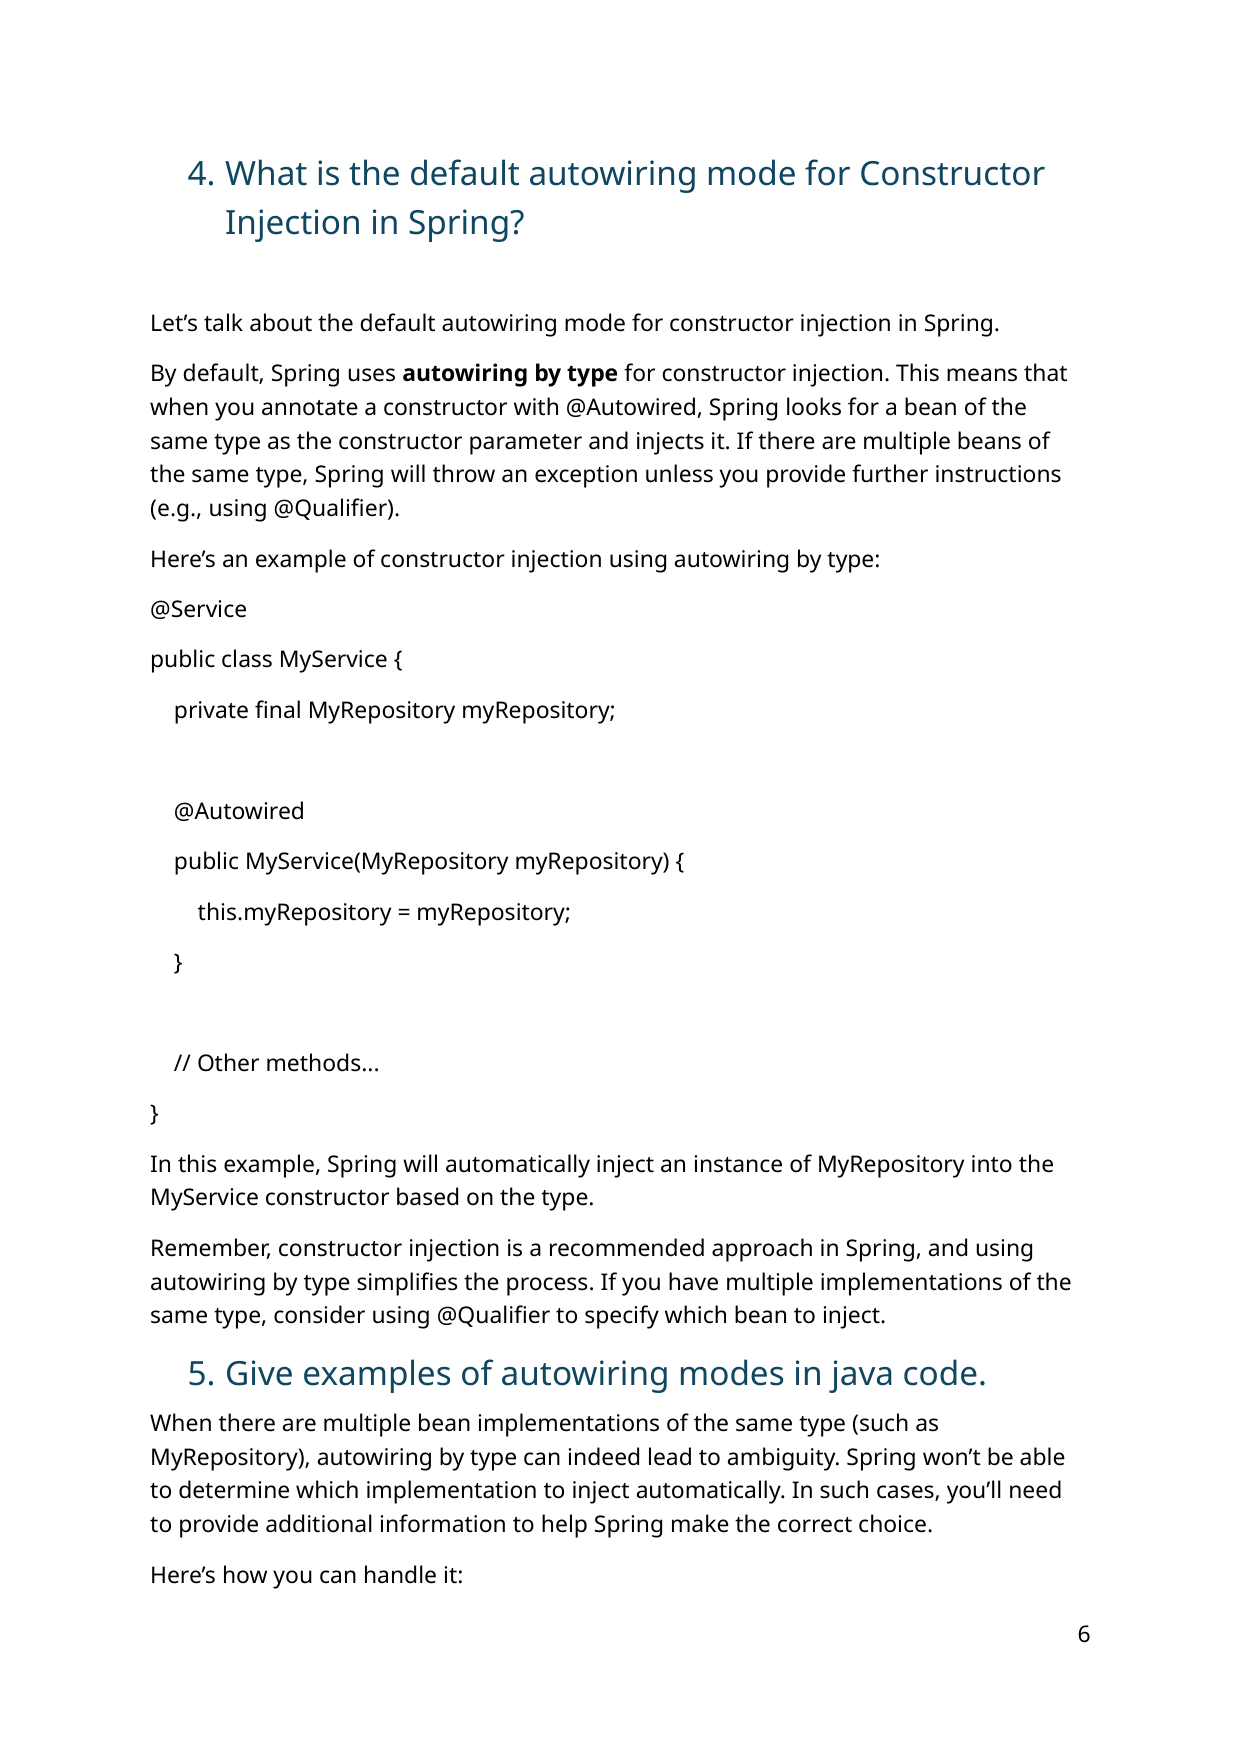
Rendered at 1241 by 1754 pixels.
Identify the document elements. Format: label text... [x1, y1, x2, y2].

text When there are multiple bean implementations of the same type (such as MyRepository), autowiring by type can indeed lead to ambiguity. Spring won’t be able to determine which implementation to inject automatically. In such cases, you’ll need to provide additional information to help Spring make the correct choice. [150, 1407, 1090, 1539]
text // Other methods... [150, 1047, 1090, 1078]
text private final MyRepository myRepository; [150, 694, 1090, 725]
text } [150, 946, 1090, 977]
text @Service [150, 593, 1090, 624]
subtitle Give examples of autowiring modes in java code. [187, 1349, 1090, 1395]
text this.myRepository = myRepository; [150, 895, 1090, 927]
text Here’s an example of constructor injection using autowiring by type: [150, 542, 1090, 574]
text public class MyService { [150, 643, 1090, 674]
subtitle What is the default autowiring mode for Constructor Injection in Spring? [187, 150, 1090, 244]
text Let’s talk about the default autowiring mode for constructor injection in Spring. [150, 307, 1090, 338]
text public MyService(MyRepository myRepository) { [150, 845, 1090, 876]
text Remember, constructor injection is a recommended approach in Spring, and using autowiring by type simplifies the process. If you have multiple implementations of the same type, consider using @Qualifier to specify which bean to inject. [150, 1232, 1090, 1330]
text In this example, Spring will automatically inject an instance of MyRepository into the MyService constructor based on the type. [150, 1147, 1090, 1212]
text } [150, 1097, 1090, 1128]
text Here’s how you can handle it: [150, 1558, 1090, 1590]
text By default, Spring uses autowiring by type for constructor injection. This means that when you annotate a constructor with @Autowired, Spring looks for a bean of the same type as the constructor parameter and injects it. If there are multiple beans of the same type, Spring will throw an exception unless you provide further instructions (e.g., using @Qualifier). [150, 357, 1090, 523]
text @Autowired [150, 794, 1090, 826]
